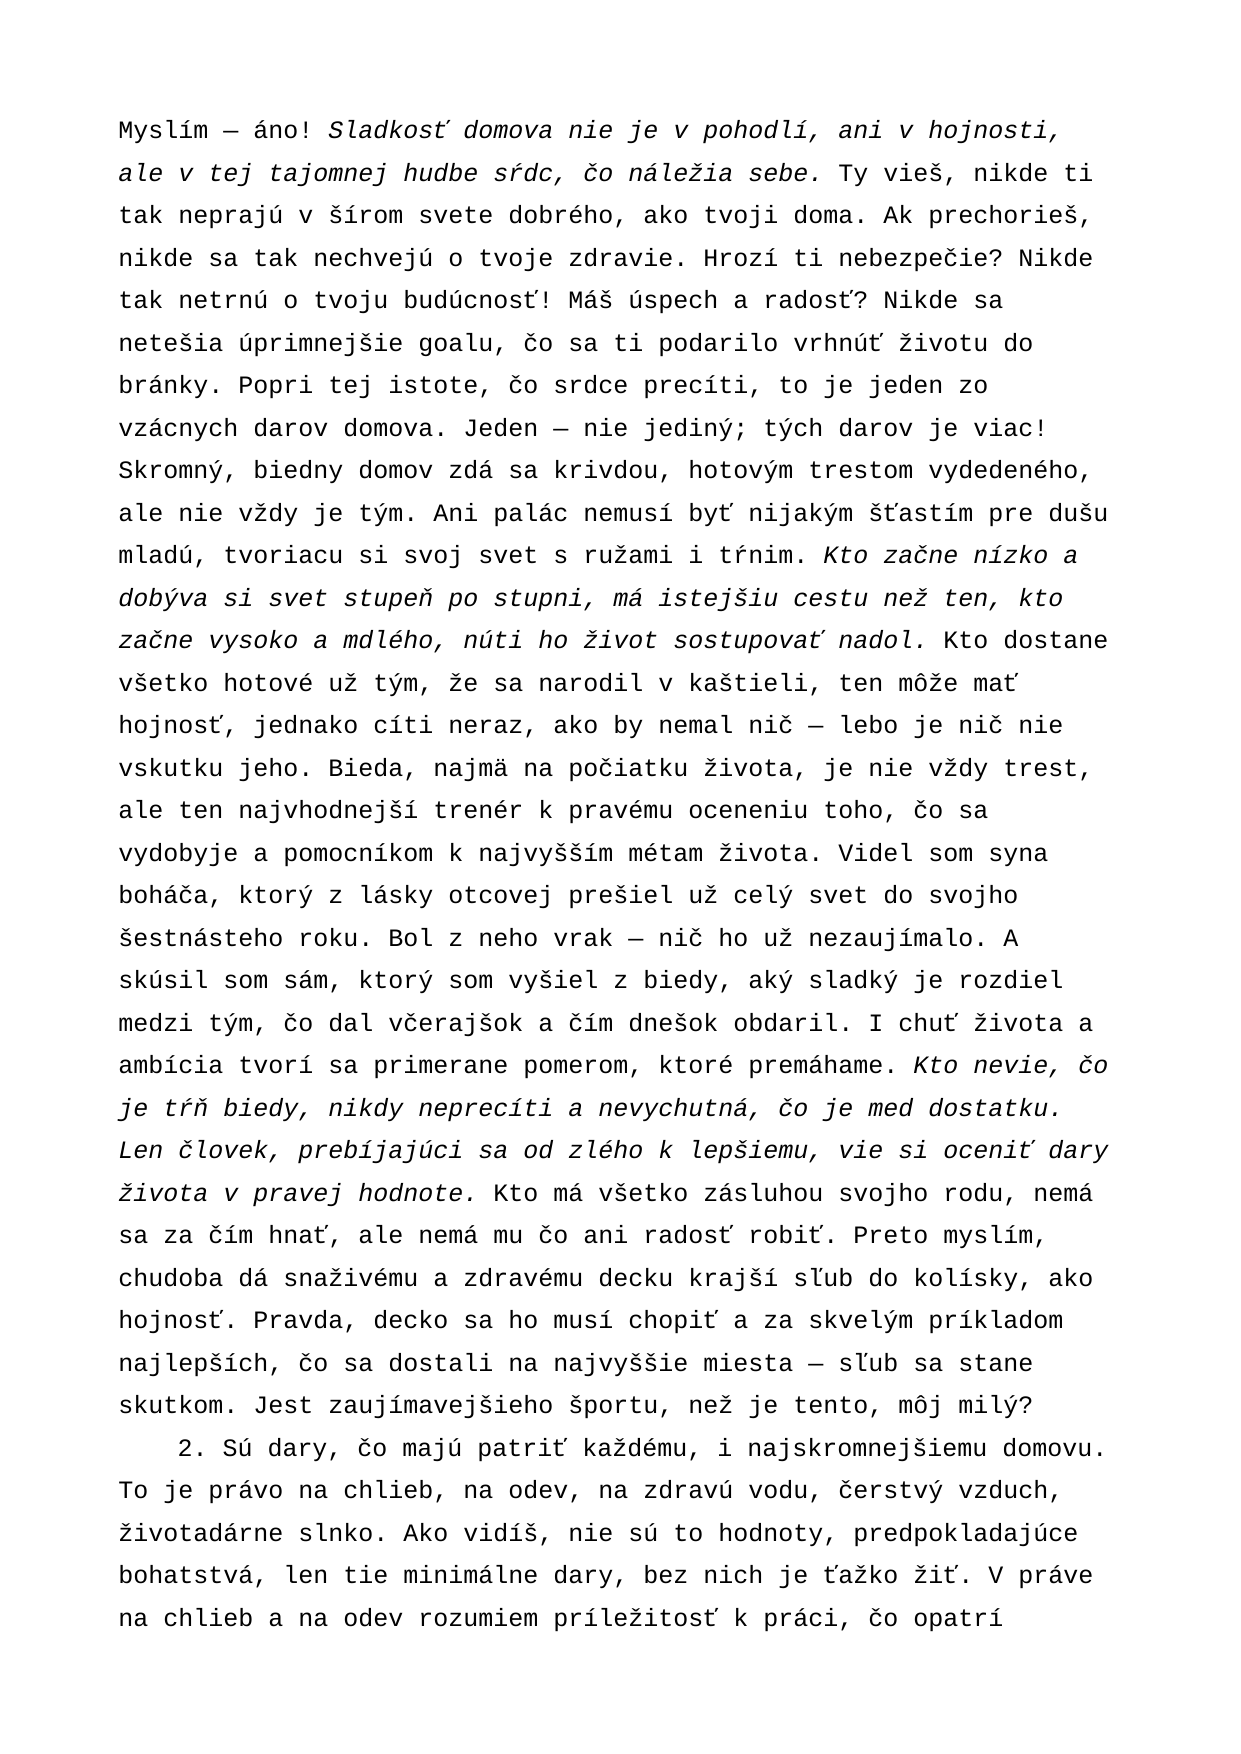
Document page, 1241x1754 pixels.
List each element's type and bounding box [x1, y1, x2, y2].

text [118, 1436, 1122, 1634]
text [118, 118, 1122, 1421]
